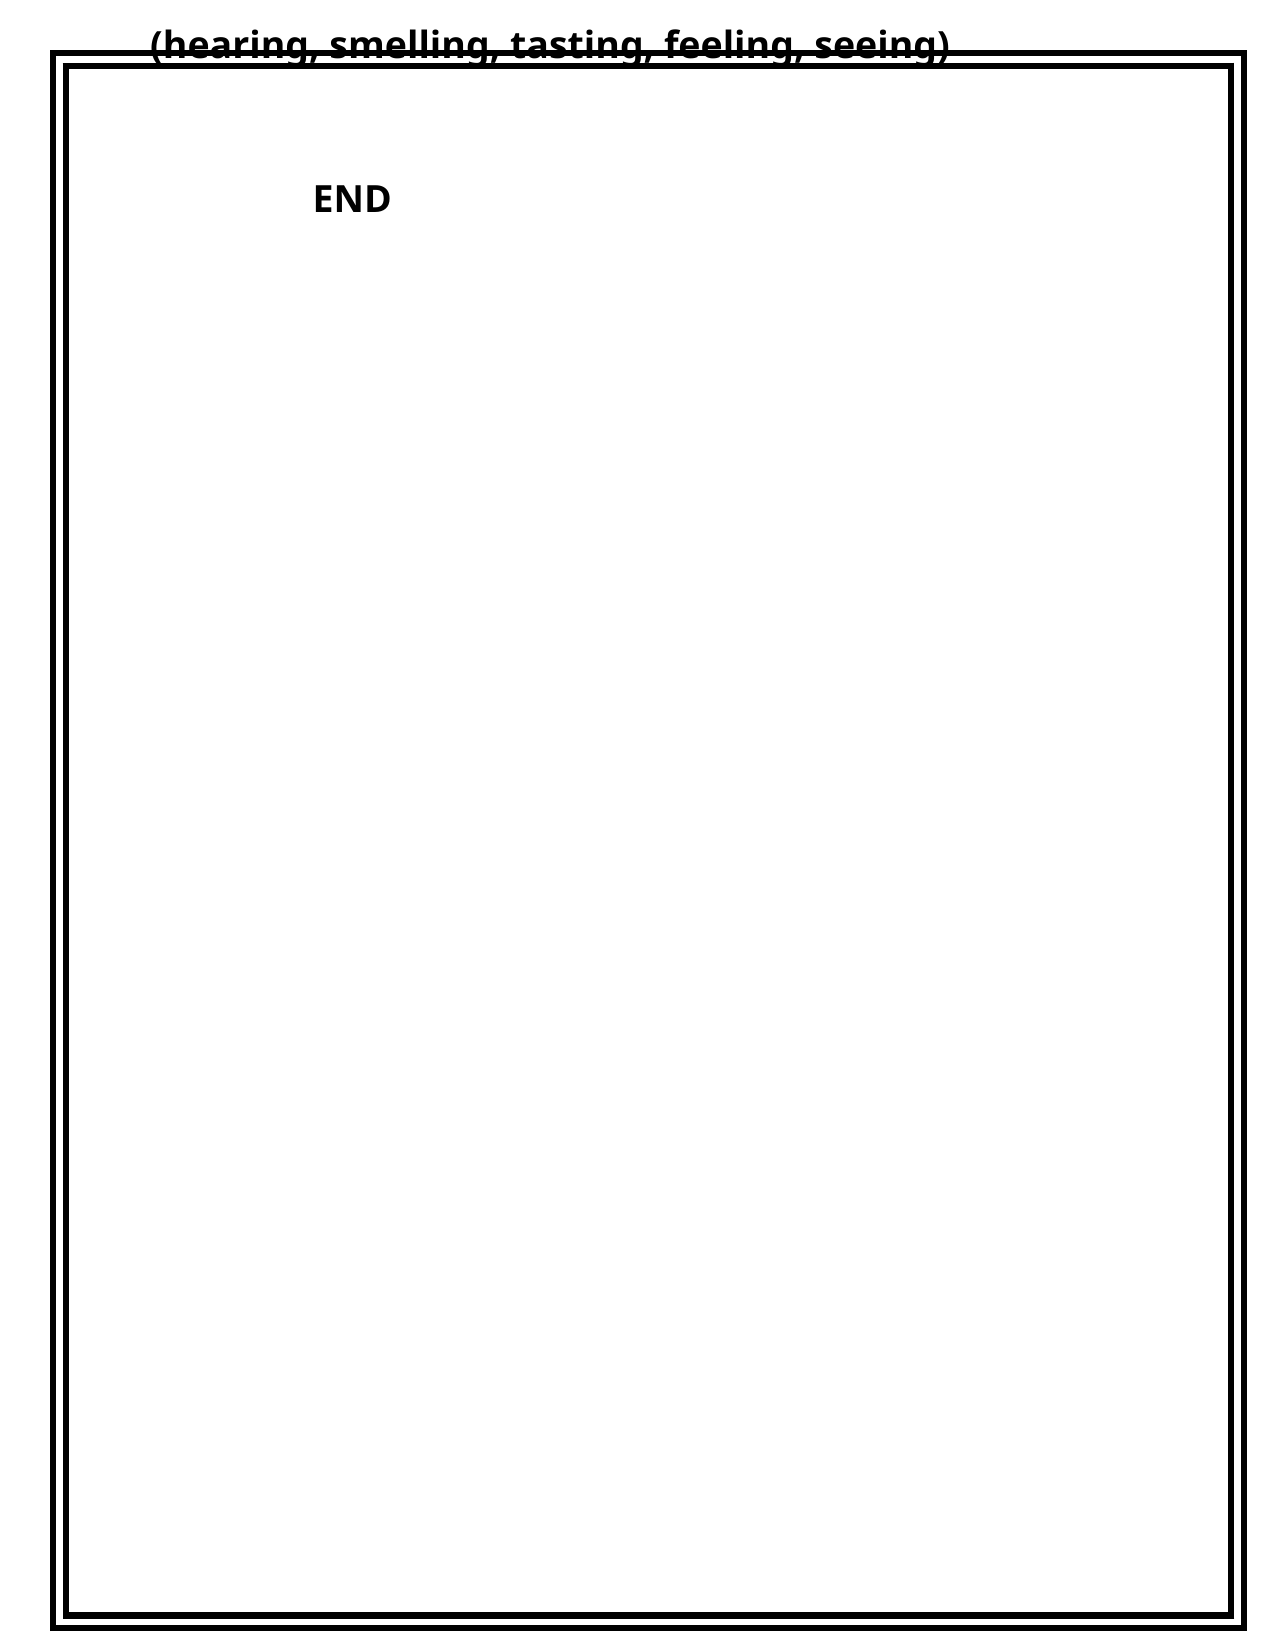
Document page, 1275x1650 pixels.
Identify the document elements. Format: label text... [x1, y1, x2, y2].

text END [75, 172, 1228, 223]
list (hearing, smelling, tasting, feeling, seeing) [944, 56, 1241, 70]
list (hearing, smelling, tasting, feeling, seeing) [150, 19, 1247, 50]
